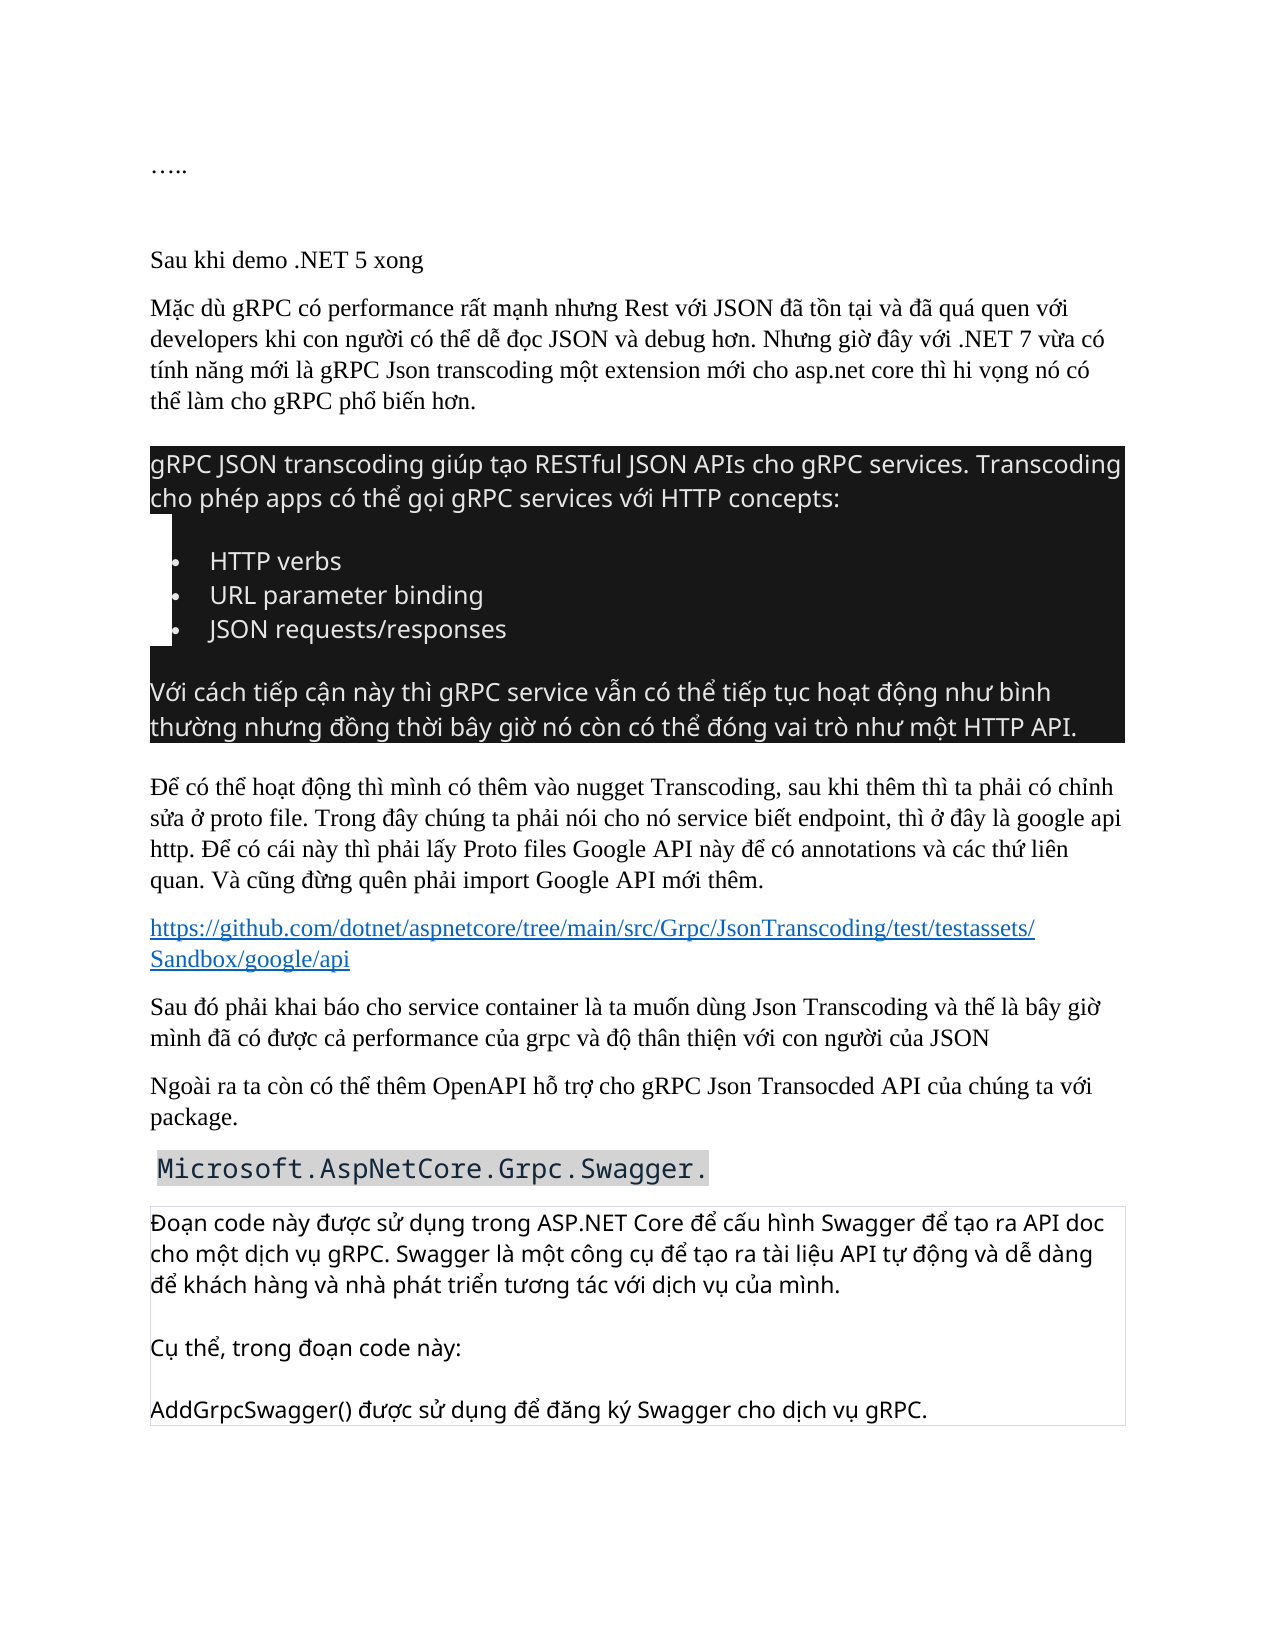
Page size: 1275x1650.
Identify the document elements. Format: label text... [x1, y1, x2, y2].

text ….. [150, 150, 1125, 179]
text https://github.com/dotnet/aspnetcore/tree/main/src/Grpc/JsonTranscoding/test/testassets/Sandbox/google/api [150, 913, 1125, 973]
text Đoạn code này được sử dụng trong ASP.NET Core để cấu hình Swagger để tạo ra API doc cho một dịch vụ gRPC. Swagger là một công cụ để tạo ra tài liệu API tự động và dễ dàng để khách hàng và nhà phát triển tương tác với dịch vụ của mình. [151, 1207, 1125, 1300]
text Với cách tiếp cận này thì gRPC service vẫn có thể tiếp tục hoạt động như bình thường nhưng đồng thời bây giờ nó còn có thể đóng vai trò như một HTTP API. [150, 675, 1125, 743]
list HTTP verbs [172, 544, 1125, 578]
text Sau đó phải khai báo cho service container là ta muốn dùng Json Transcoding và thế là bây giờ mình đã có được cả performance của grpc và độ thân thiện với con người của JSON [150, 992, 1125, 1052]
text Microsoft.AspNetCore.Grpc.Swagger. [150, 1149, 1125, 1186]
text gRPC JSON transcoding giúp tạo RESTful JSON APIs cho gRPC services. Transcoding cho phép apps có thể gọi gRPC services với HTTP concepts: [150, 446, 1125, 514]
list JSON requests/responses [172, 612, 1125, 646]
list URL parameter binding [172, 578, 1125, 612]
text Mặc dù gRPC có performance rất mạnh nhưng Rest với JSON đã tồn tại và đã quá quen với developers khi con người có thể dễ đọc JSON và debug hơn. Nhưng giờ đây với .NET 7 vừa có tính năng mới là gRPC Json transcoding một extension mới cho asp.net core thì hi vọng nó có thể làm cho gRPC phổ biến hơn. [150, 293, 1125, 415]
text AddGrpcSwagger() được sử dụng để đăng ký Swagger cho dịch vụ gRPC. [151, 1393, 1125, 1425]
text Sau khi demo .NET 5 xong [150, 245, 1125, 274]
text Ngoài ra ta còn có thể thêm OpenAPI hỗ trợ cho gRPC Json Transocded API của chúng ta với package. [150, 1071, 1125, 1131]
text Để có thể hoạt động thì mình có thêm vào nugget Transcoding, sau khi thêm thì ta phải có chỉnh sửa ở proto file. Trong đây chúng ta phải nói cho nó service biết endpoint, thì ở đây là google api http. Để có cái này thì phải lấy Proto files Google API này để có annotations và các thứ liên quan. Và cũng đừng quên phải import Google API mới thêm. [150, 772, 1125, 894]
text Cụ thể, trong đoạn code này: [151, 1331, 1125, 1363]
